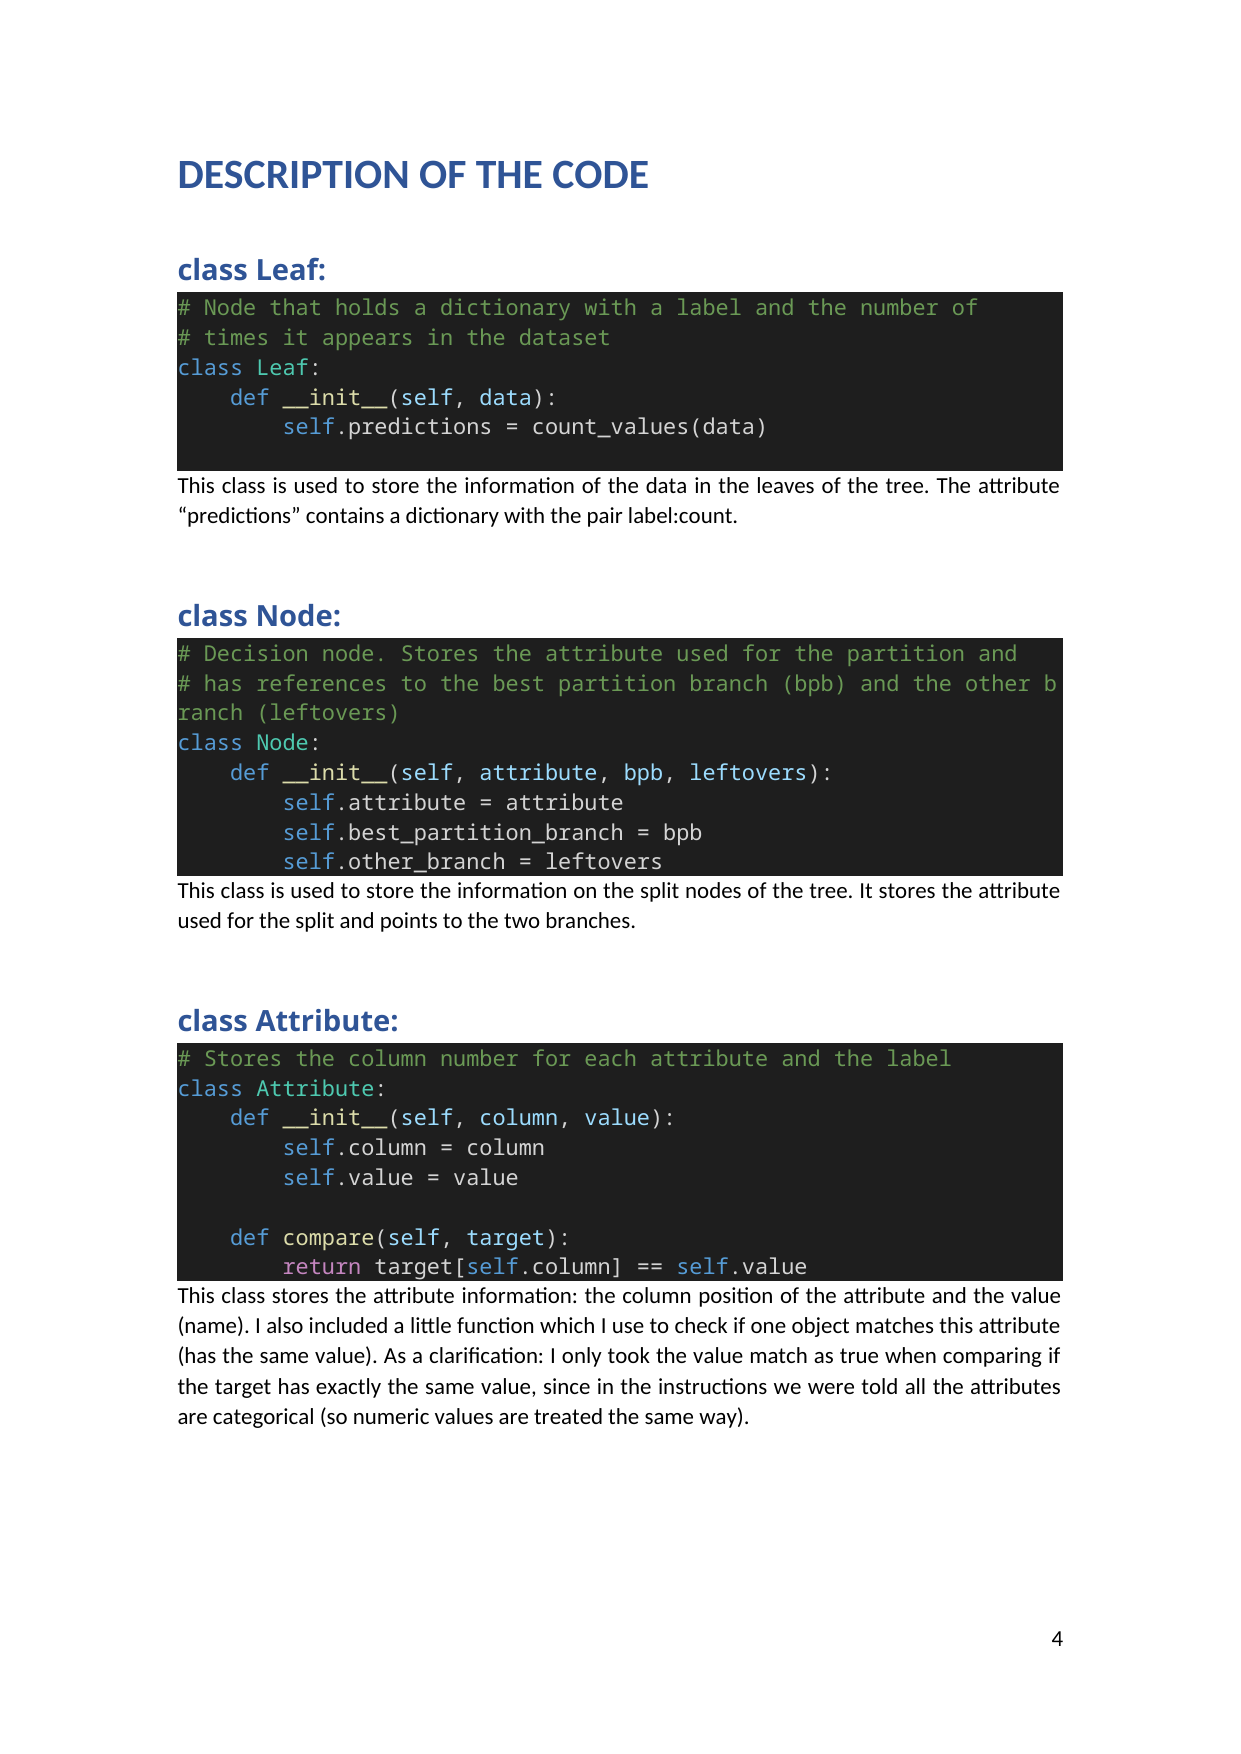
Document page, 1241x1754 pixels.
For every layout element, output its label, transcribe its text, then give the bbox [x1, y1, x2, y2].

subtitle class Node: [177, 595, 1063, 634]
text self.attribute = attribute [177, 787, 1063, 816]
text self.other_branch = leftovers [177, 846, 1063, 876]
text def __init__(self, attribute, bpb, leftovers): [177, 757, 1063, 787]
subtitle DESCRIPTION OF THE CODE [177, 148, 1063, 198]
text def __init__(self, column, value): [177, 1102, 1063, 1132]
text class Leaf: [177, 352, 1063, 382]
subtitle class Attribute: [177, 1000, 1063, 1040]
text class Attribute: [177, 1073, 1063, 1102]
text self.column = column [177, 1132, 1063, 1162]
text class Node: [177, 727, 1063, 757]
text def compare(self, target): [177, 1222, 1063, 1251]
text # Node that holds a dictionary with a label and the number of [177, 292, 1063, 322]
text # has references to the best partition branch (bpb) and the other branch (leftovers) [177, 667, 1063, 727]
text This class is used to store the information of the data in the leaves of the tree. The attribute “predictions” contains a dictionary with the pair label:count. [177, 471, 1063, 529]
text self.value = value [177, 1162, 1063, 1192]
text self.predictions = count_values(data) [177, 411, 1063, 441]
text return target[self.column] == self.value [177, 1251, 1063, 1281]
text self.best_partition_branch = bpb [177, 816, 1063, 846]
text # Stores the column number for each attribute and the label [177, 1043, 1063, 1073]
text This class is used to store the information on the split nodes of the tree. It stores the attribute used for the split and points to the two branches. [177, 876, 1063, 934]
text def __init__(self, data): [177, 382, 1063, 411]
text # times it appears in the dataset [177, 322, 1063, 352]
subtitle class Leaf: [177, 249, 1063, 289]
text This class stores the attribute information: the column position of the attribute and the value (name). I also included a little function which I use to check if one object matches this attribute (has the same value). As a clarification: I only took the value match as true when comparing if the target has exactly the same value, since in the instructions we were told all the attributes are categorical (so numeric values are treated the same way). [177, 1281, 1063, 1430]
text # Decision node. Stores the attribute used for the partition and [177, 638, 1063, 667]
